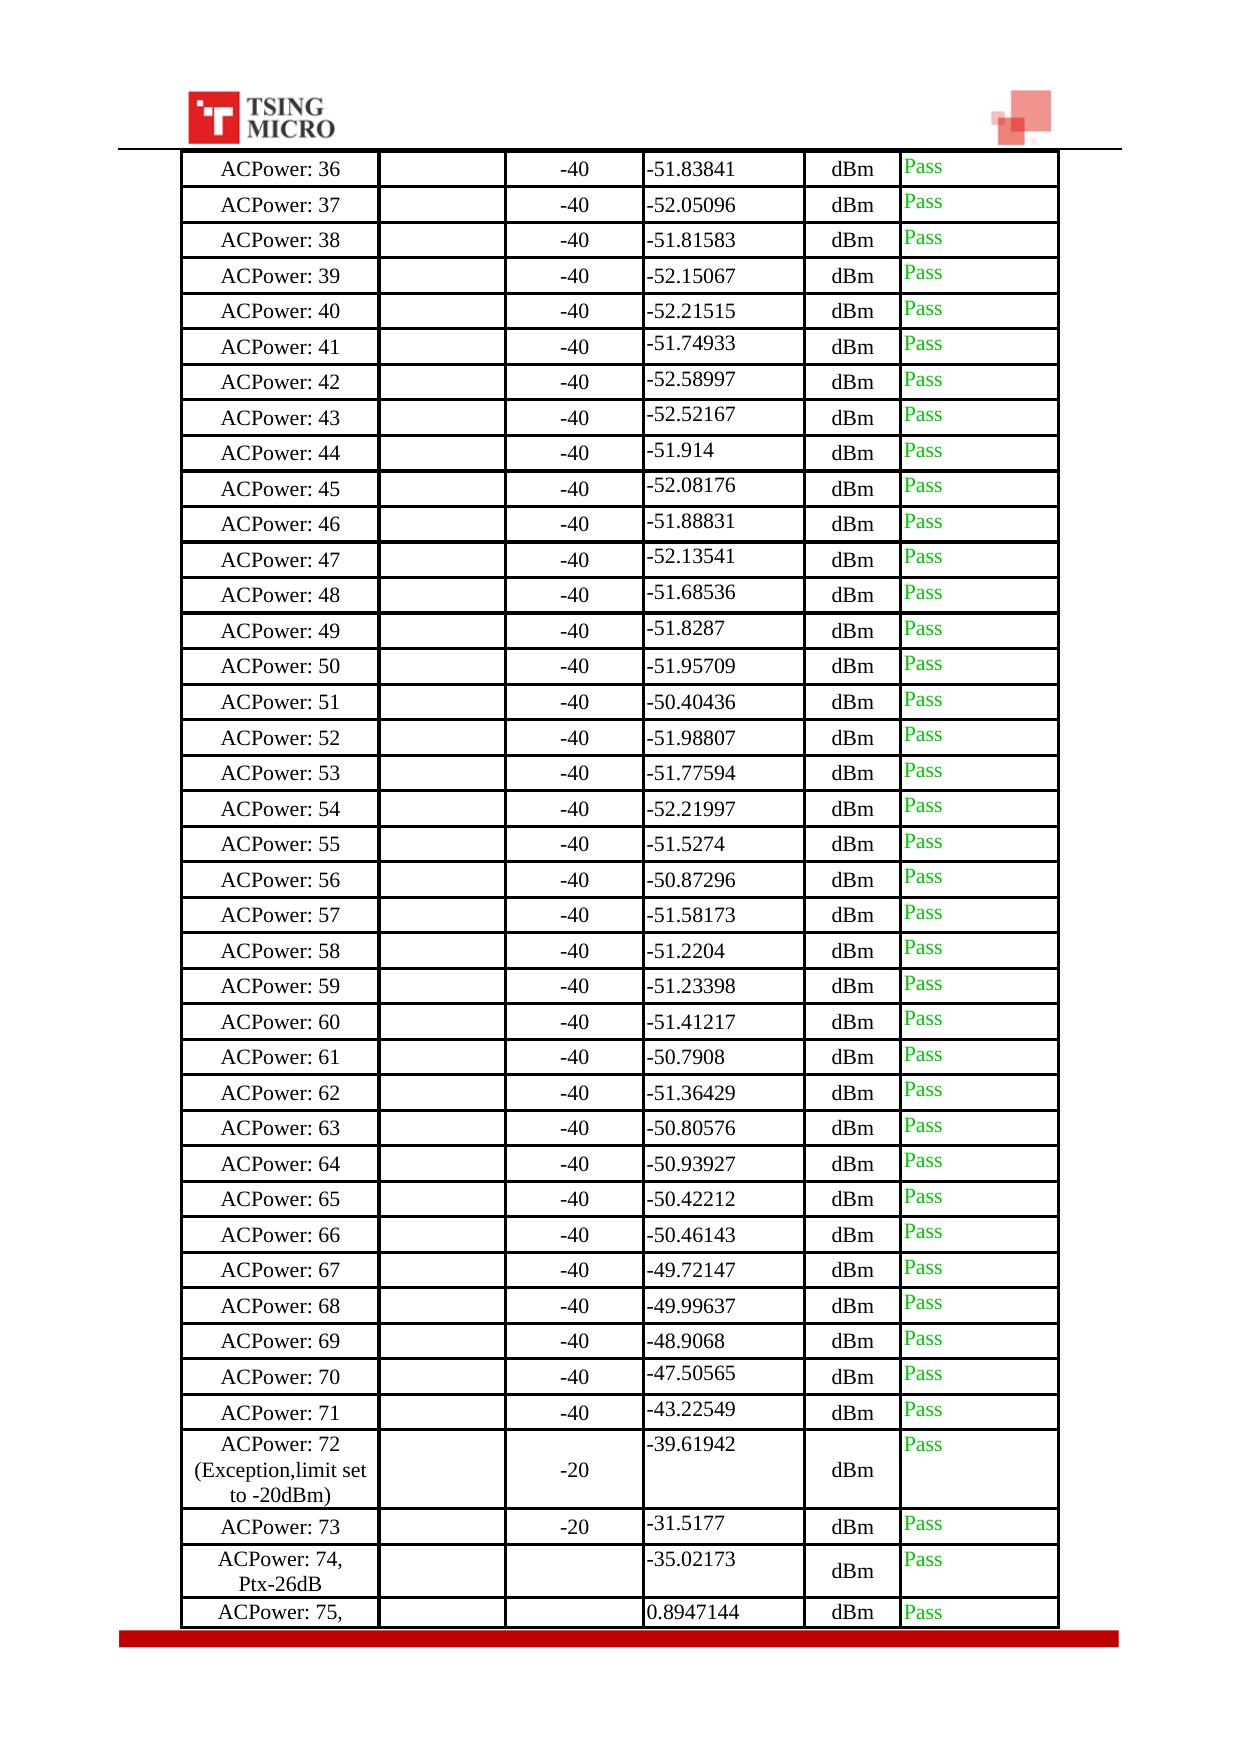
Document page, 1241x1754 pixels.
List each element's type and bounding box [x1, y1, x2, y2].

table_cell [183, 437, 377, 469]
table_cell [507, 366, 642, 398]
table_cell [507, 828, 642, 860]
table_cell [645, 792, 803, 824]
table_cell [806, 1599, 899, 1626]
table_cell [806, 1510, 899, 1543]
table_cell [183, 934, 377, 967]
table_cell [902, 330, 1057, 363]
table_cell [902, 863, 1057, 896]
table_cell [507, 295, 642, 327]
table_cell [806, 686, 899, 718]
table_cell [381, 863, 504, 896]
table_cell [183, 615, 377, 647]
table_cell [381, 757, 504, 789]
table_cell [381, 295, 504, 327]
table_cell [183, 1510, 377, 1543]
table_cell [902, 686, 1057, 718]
picture [187, 88, 1053, 146]
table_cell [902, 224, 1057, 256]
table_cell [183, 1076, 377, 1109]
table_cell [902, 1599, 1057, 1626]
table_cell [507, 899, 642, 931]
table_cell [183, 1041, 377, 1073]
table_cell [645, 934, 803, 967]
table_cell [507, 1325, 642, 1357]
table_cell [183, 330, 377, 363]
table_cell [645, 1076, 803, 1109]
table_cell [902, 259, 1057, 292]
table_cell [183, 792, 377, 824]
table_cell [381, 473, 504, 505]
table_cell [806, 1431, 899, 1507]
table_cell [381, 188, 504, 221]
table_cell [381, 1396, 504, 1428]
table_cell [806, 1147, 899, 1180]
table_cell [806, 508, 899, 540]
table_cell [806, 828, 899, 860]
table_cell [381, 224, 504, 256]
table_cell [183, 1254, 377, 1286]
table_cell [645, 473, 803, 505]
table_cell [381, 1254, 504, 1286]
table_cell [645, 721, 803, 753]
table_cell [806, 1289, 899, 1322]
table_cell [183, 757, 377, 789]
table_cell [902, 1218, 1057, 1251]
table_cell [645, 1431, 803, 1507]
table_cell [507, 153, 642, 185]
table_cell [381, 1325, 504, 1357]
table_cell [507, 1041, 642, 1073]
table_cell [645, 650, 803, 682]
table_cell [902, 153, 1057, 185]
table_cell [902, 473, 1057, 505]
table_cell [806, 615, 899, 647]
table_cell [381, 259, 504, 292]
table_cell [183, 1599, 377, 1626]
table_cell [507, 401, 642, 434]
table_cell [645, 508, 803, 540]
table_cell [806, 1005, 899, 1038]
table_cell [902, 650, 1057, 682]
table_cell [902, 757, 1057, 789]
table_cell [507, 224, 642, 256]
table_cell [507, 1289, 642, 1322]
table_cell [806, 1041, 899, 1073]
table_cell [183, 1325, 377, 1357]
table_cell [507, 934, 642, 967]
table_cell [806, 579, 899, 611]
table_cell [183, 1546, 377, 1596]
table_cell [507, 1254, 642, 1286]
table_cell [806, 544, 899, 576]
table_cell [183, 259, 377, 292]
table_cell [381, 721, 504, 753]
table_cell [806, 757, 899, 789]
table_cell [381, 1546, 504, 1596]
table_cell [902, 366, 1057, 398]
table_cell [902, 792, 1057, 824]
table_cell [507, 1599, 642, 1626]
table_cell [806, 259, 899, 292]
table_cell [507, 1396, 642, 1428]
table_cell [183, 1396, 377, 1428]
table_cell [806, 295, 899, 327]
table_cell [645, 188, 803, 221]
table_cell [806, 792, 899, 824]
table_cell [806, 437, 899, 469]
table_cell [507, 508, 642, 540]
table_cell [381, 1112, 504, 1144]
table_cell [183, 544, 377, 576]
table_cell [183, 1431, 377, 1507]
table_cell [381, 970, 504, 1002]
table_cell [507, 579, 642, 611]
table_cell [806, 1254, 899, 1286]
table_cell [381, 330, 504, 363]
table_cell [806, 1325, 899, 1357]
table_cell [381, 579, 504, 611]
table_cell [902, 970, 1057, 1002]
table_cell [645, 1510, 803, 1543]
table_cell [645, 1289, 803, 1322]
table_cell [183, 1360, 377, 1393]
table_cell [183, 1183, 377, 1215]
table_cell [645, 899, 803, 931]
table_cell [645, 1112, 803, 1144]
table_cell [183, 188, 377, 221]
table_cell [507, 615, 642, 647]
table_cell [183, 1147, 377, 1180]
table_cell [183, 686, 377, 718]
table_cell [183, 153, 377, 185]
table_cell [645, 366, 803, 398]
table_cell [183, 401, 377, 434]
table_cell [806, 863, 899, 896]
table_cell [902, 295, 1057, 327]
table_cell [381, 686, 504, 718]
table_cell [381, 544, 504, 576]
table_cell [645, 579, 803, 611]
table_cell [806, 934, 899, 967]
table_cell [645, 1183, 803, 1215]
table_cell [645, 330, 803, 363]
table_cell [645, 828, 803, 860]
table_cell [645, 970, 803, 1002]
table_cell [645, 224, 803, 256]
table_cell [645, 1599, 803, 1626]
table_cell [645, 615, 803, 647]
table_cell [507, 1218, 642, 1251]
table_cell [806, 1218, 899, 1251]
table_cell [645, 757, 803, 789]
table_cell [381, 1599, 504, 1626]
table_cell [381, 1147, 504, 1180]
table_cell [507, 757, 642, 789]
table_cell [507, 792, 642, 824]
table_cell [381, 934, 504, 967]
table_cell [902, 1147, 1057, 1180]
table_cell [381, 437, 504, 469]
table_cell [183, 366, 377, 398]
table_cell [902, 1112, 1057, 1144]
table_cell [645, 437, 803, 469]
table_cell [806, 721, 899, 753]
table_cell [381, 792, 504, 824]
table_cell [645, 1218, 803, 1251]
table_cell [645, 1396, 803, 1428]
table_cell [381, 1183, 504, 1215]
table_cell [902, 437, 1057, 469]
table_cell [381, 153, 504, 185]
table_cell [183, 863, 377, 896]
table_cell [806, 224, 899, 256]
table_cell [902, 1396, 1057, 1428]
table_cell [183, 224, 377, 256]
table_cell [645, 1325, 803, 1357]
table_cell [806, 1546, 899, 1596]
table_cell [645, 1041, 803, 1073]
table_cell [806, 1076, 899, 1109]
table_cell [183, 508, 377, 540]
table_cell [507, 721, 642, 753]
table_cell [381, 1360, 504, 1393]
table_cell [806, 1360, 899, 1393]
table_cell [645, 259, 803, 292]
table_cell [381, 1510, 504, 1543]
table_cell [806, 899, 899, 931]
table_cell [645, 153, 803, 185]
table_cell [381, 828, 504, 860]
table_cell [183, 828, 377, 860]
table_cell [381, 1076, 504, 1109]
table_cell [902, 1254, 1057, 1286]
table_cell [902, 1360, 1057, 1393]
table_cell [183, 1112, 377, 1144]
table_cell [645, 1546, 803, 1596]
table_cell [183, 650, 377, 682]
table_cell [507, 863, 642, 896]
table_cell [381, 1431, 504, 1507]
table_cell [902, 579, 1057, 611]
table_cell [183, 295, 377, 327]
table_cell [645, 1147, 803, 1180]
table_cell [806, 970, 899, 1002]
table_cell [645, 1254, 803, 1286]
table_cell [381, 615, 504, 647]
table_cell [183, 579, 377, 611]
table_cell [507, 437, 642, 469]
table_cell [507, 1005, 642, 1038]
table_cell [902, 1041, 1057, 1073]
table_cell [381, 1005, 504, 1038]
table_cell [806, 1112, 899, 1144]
picture [118, 1629, 1121, 1651]
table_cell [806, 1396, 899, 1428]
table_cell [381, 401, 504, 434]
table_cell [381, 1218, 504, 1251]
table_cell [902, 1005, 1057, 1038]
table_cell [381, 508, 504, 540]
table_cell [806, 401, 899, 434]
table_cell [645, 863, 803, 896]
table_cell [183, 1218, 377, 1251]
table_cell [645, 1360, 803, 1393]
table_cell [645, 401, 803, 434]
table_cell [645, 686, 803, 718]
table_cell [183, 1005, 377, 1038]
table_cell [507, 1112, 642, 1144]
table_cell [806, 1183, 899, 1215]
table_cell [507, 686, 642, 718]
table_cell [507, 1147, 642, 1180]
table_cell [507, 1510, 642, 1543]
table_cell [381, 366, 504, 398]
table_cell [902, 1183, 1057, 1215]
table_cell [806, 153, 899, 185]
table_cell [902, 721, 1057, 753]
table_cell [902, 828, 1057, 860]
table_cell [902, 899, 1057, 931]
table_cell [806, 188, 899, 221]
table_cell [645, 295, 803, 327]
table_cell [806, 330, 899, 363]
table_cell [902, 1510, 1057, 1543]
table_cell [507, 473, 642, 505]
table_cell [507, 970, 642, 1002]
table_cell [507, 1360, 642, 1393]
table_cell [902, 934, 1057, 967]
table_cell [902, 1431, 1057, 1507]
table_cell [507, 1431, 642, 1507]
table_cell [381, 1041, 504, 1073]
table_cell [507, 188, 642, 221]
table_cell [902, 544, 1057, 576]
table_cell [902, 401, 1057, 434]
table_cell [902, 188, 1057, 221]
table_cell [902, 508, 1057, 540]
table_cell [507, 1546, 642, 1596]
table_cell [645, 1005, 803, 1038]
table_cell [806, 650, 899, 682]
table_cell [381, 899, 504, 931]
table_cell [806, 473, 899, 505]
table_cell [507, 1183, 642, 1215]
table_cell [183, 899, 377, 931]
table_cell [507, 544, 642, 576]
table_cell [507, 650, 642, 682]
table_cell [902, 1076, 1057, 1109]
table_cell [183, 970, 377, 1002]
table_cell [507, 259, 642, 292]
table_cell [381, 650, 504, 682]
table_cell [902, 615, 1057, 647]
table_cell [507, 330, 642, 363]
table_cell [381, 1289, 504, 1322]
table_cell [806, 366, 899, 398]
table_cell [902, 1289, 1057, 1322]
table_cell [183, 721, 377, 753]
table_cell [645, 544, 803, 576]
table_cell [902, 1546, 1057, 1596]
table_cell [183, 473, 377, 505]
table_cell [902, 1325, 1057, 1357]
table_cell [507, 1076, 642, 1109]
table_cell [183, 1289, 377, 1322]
